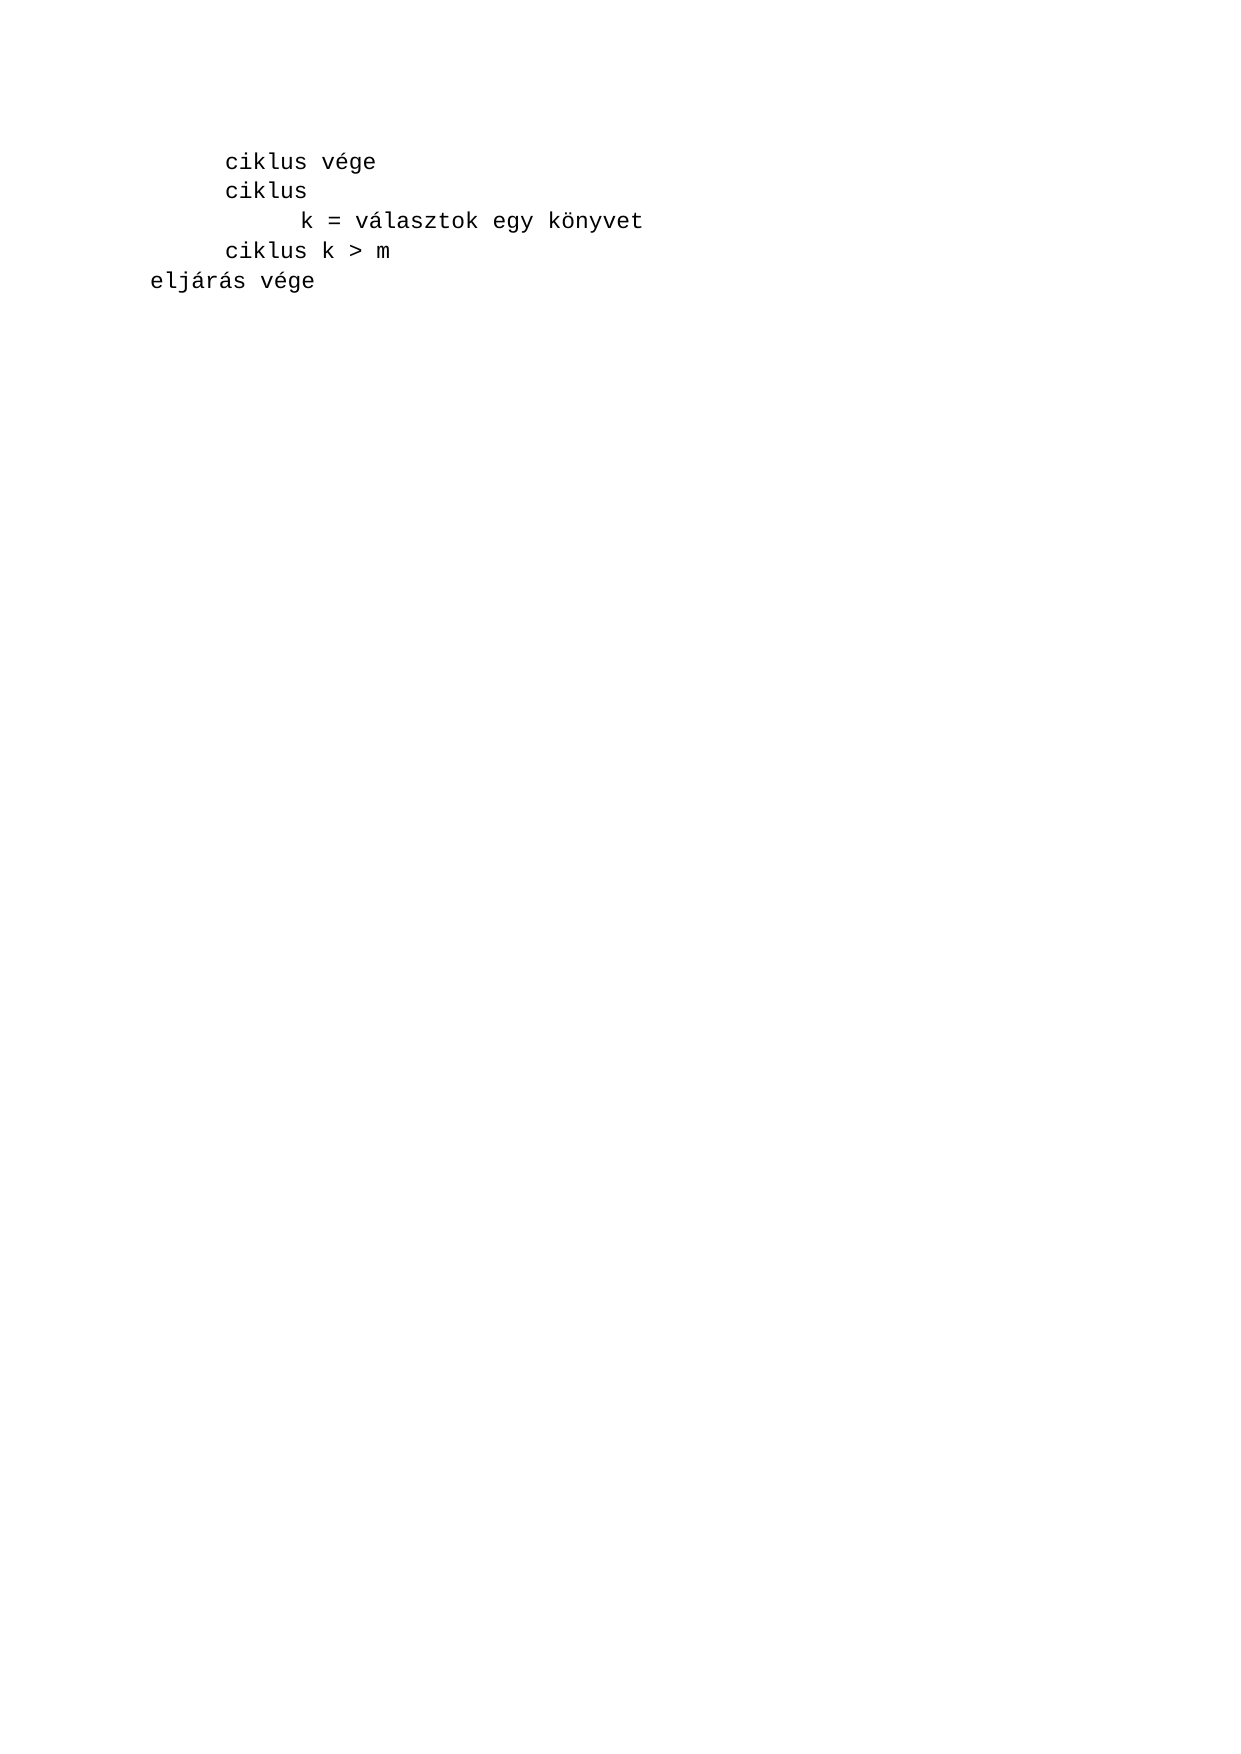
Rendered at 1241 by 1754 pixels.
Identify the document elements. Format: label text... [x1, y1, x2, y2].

text ciklus [150, 180, 1090, 206]
text ciklus vége [150, 150, 1090, 176]
text ciklus k > m [150, 239, 1090, 265]
text eljárás vége [150, 269, 1090, 295]
text k = választok egy könyvet [150, 209, 1090, 236]
